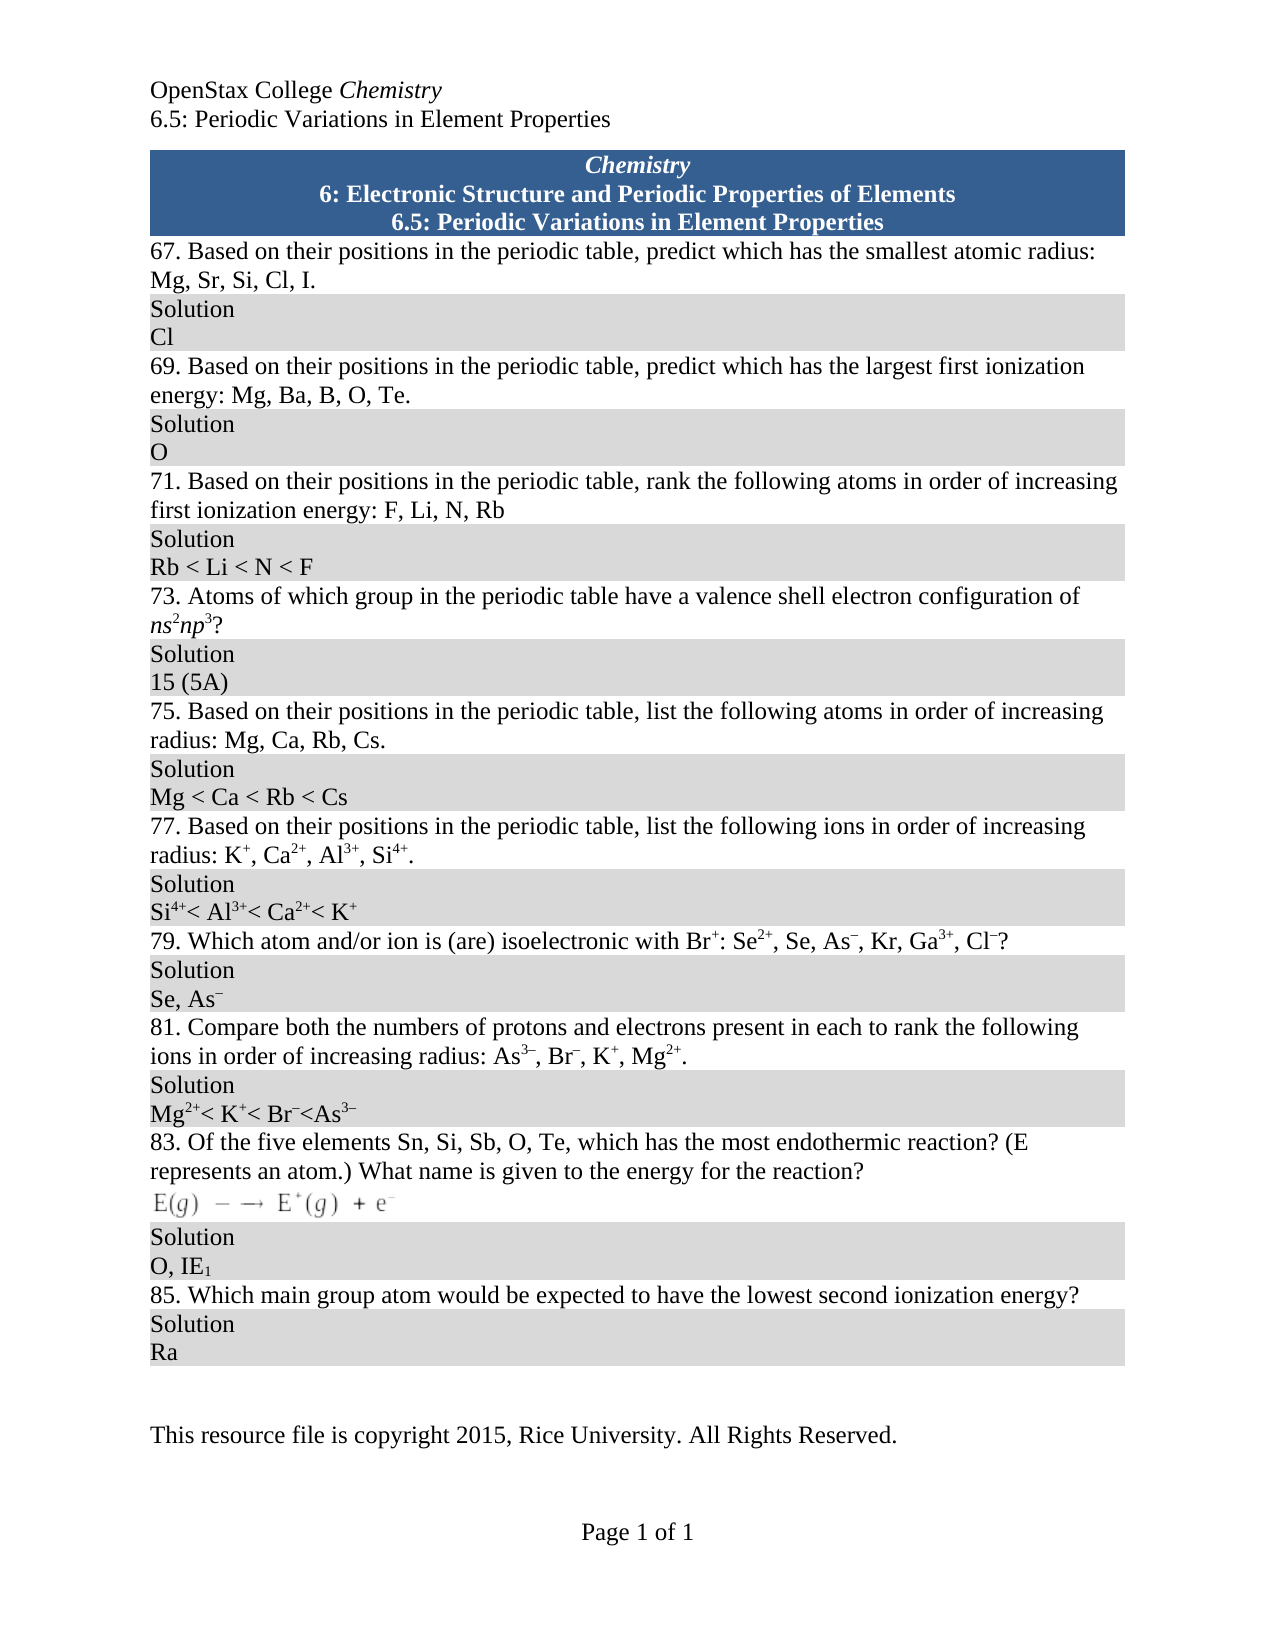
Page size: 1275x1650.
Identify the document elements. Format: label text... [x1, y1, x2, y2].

text This resource file is copyright 2015, Rice University. All Rights Reserved. [150, 1420, 1125, 1449]
text Mg < Ca < Rb < Cs [150, 782, 1125, 811]
text O [150, 437, 1125, 466]
text 6: Electronic Structure and Periodic Properties of Elements [150, 179, 1125, 207]
text Solution [150, 869, 1125, 897]
text Solution [150, 754, 1125, 782]
text Solution [150, 1309, 1125, 1337]
text 79. Which atom and/or ion is (are) isoelectronic with Br+: Se2+, Se, As–, Kr, Ga3+, Cl–? [150, 926, 1125, 955]
text 6.5: Periodic Variations in Element Properties [150, 207, 1125, 236]
text Solution [150, 409, 1125, 437]
text 67. Based on their positions in the periodic table, predict which has the smallest atomic radius: Mg, Sr, Si, Cl, I. [150, 236, 1125, 294]
text Solution [150, 955, 1125, 984]
text Solution [150, 1070, 1125, 1099]
text 83. Of the five elements Sn, Si, Sb, O, Te, which has the most endothermic reaction? (E represents an atom.) What name is given to the energy for the reaction? [150, 1127, 1125, 1185]
text 77. Based on their positions in the periodic table, list the following ions in order of increasing radius: K+, Ca2+, Al3+, Si4+. [150, 811, 1125, 869]
text Solution [150, 1222, 1125, 1251]
text Si4+< Al3+< Ca2+< K+ [150, 897, 1125, 926]
text 75. Based on their positions in the periodic table, list the following atoms in order of increasing radius: Mg, Ca, Rb, Cs. [150, 696, 1125, 754]
text Se, As– [150, 984, 1125, 1012]
text 85. Which main group atom would be expected to have the lowest second ionization energy? [150, 1280, 1125, 1309]
text Rb < Li < N < F [150, 552, 1125, 581]
text Chemistry [150, 150, 1125, 179]
text Mg2+< K+< Br–<As3– [150, 1099, 1125, 1127]
text Solution [150, 524, 1125, 552]
text 71. Based on their positions in the periodic table, rank the following atoms in order of increasing first ionization energy: F, Li, N, Rb [150, 466, 1125, 524]
text 15 (5A) [150, 667, 1125, 696]
text 81. Compare both the numbers of protons and electrons present in each to rank the following ions in order of increasing radius: As3–, Br–, K+, Mg2+. [150, 1012, 1125, 1070]
text Solution [150, 294, 1125, 322]
text 73. Atoms of which group in the periodic table have a valence shell electron configuration of ns2np3? [150, 581, 1125, 639]
text 69. Based on their positions in the periodic table, predict which has the largest first ionization energy: Mg, Ba, B, O, Te. [150, 351, 1125, 409]
text Cl [150, 322, 1125, 351]
text O, IE1 [150, 1251, 1125, 1280]
text Ra [150, 1337, 1125, 1366]
text Solution [150, 639, 1125, 667]
